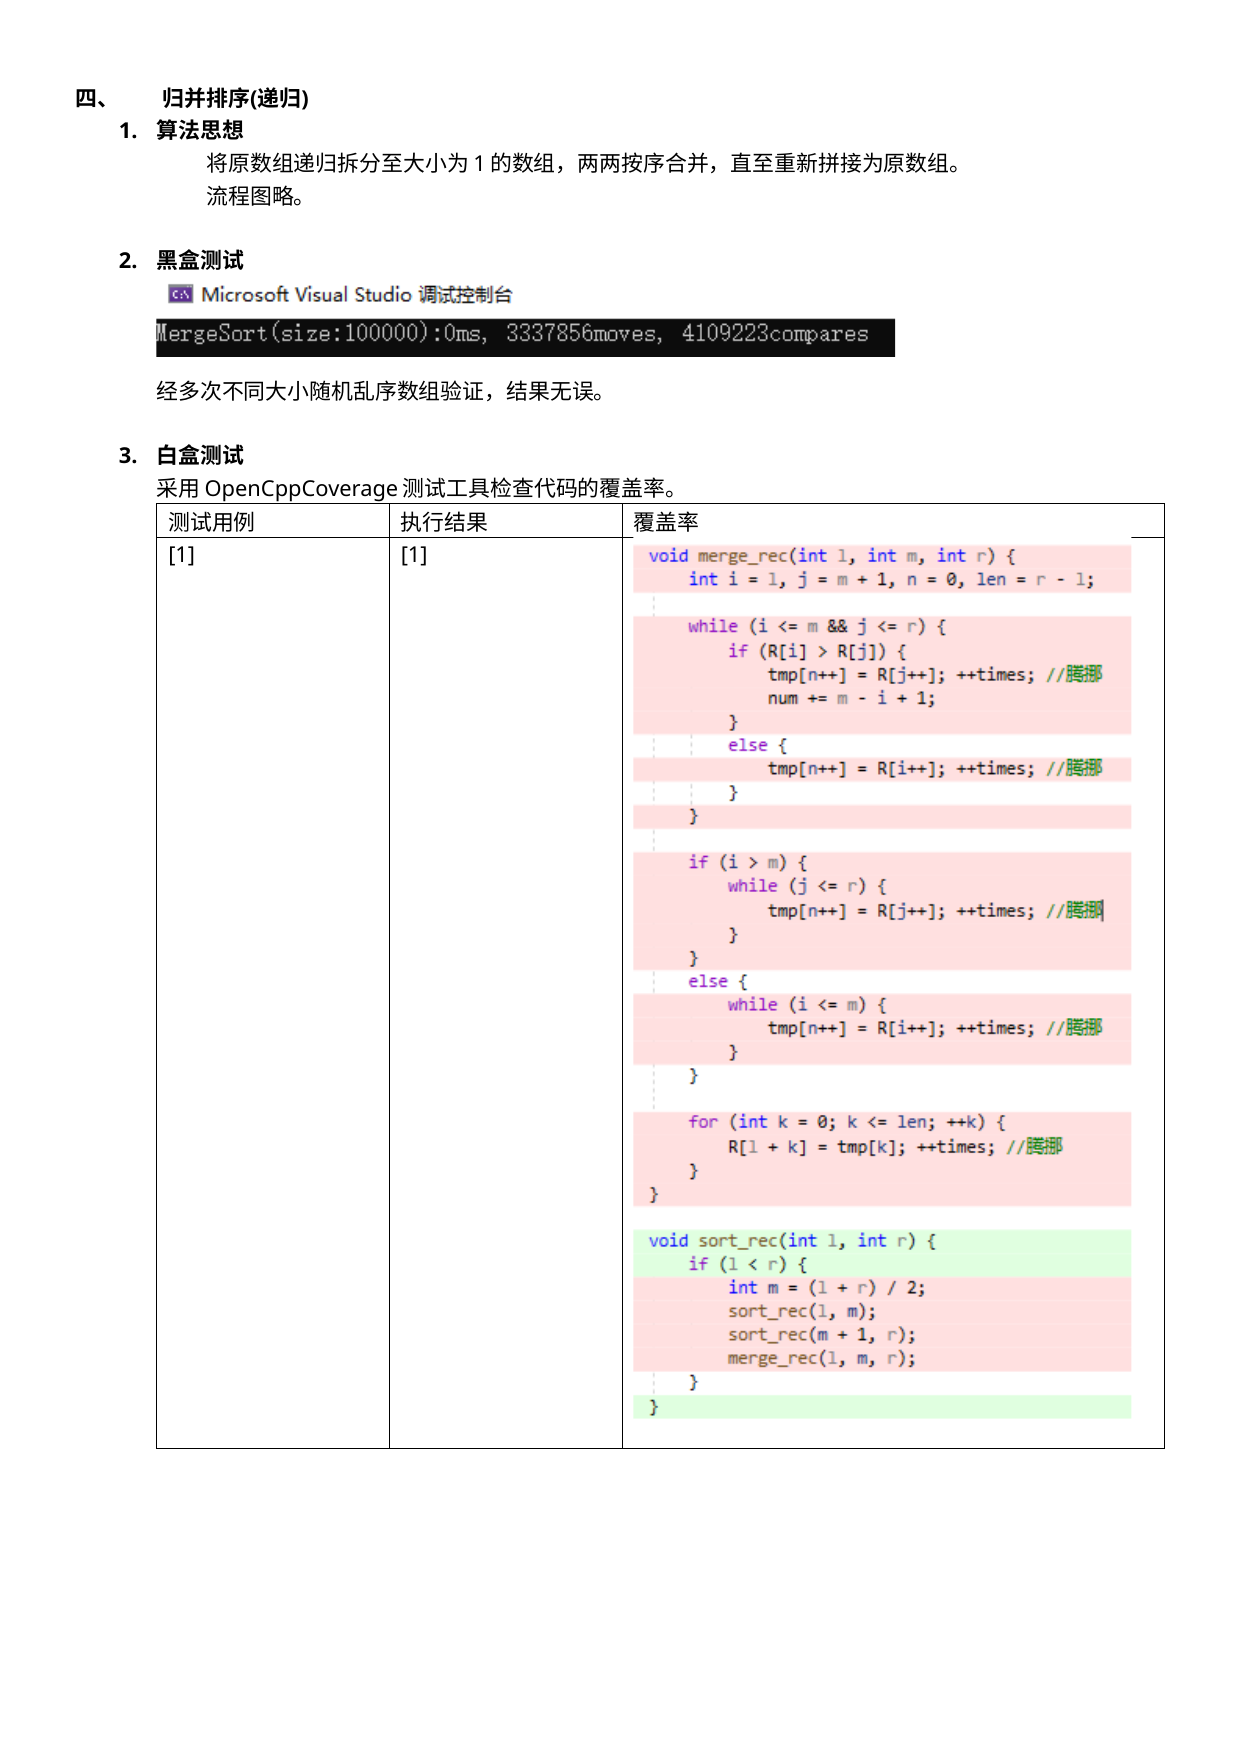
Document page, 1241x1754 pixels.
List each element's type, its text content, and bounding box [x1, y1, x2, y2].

list 黑盒测试 [119, 243, 1165, 276]
list 将原数组递归拆分至大小为1的数组，两两按序合并，直至重新拼接为原数组。 [200, 146, 1165, 178]
table_header 执行结果 [390, 504, 622, 537]
picture [633, 537, 1132, 1422]
list 流程图略。 [200, 178, 1165, 211]
table_cell [1] [390, 538, 622, 1448]
list 白盒测试 [119, 438, 1165, 471]
picture [156, 275, 896, 357]
table_header 覆盖率 [623, 504, 1164, 537]
table_cell [1] [157, 538, 389, 1448]
list 归并排序(递归) [75, 81, 1165, 113]
table_cell [623, 538, 1164, 1448]
table_header 测试用例 [157, 504, 389, 537]
list 采用OpenCppCoverage测试工具检查代码的覆盖率。 [156, 471, 1165, 503]
list 算法思想 [119, 113, 1165, 146]
list 经多次不同大小随机乱序数组验证，结果无误。 [156, 373, 1165, 406]
